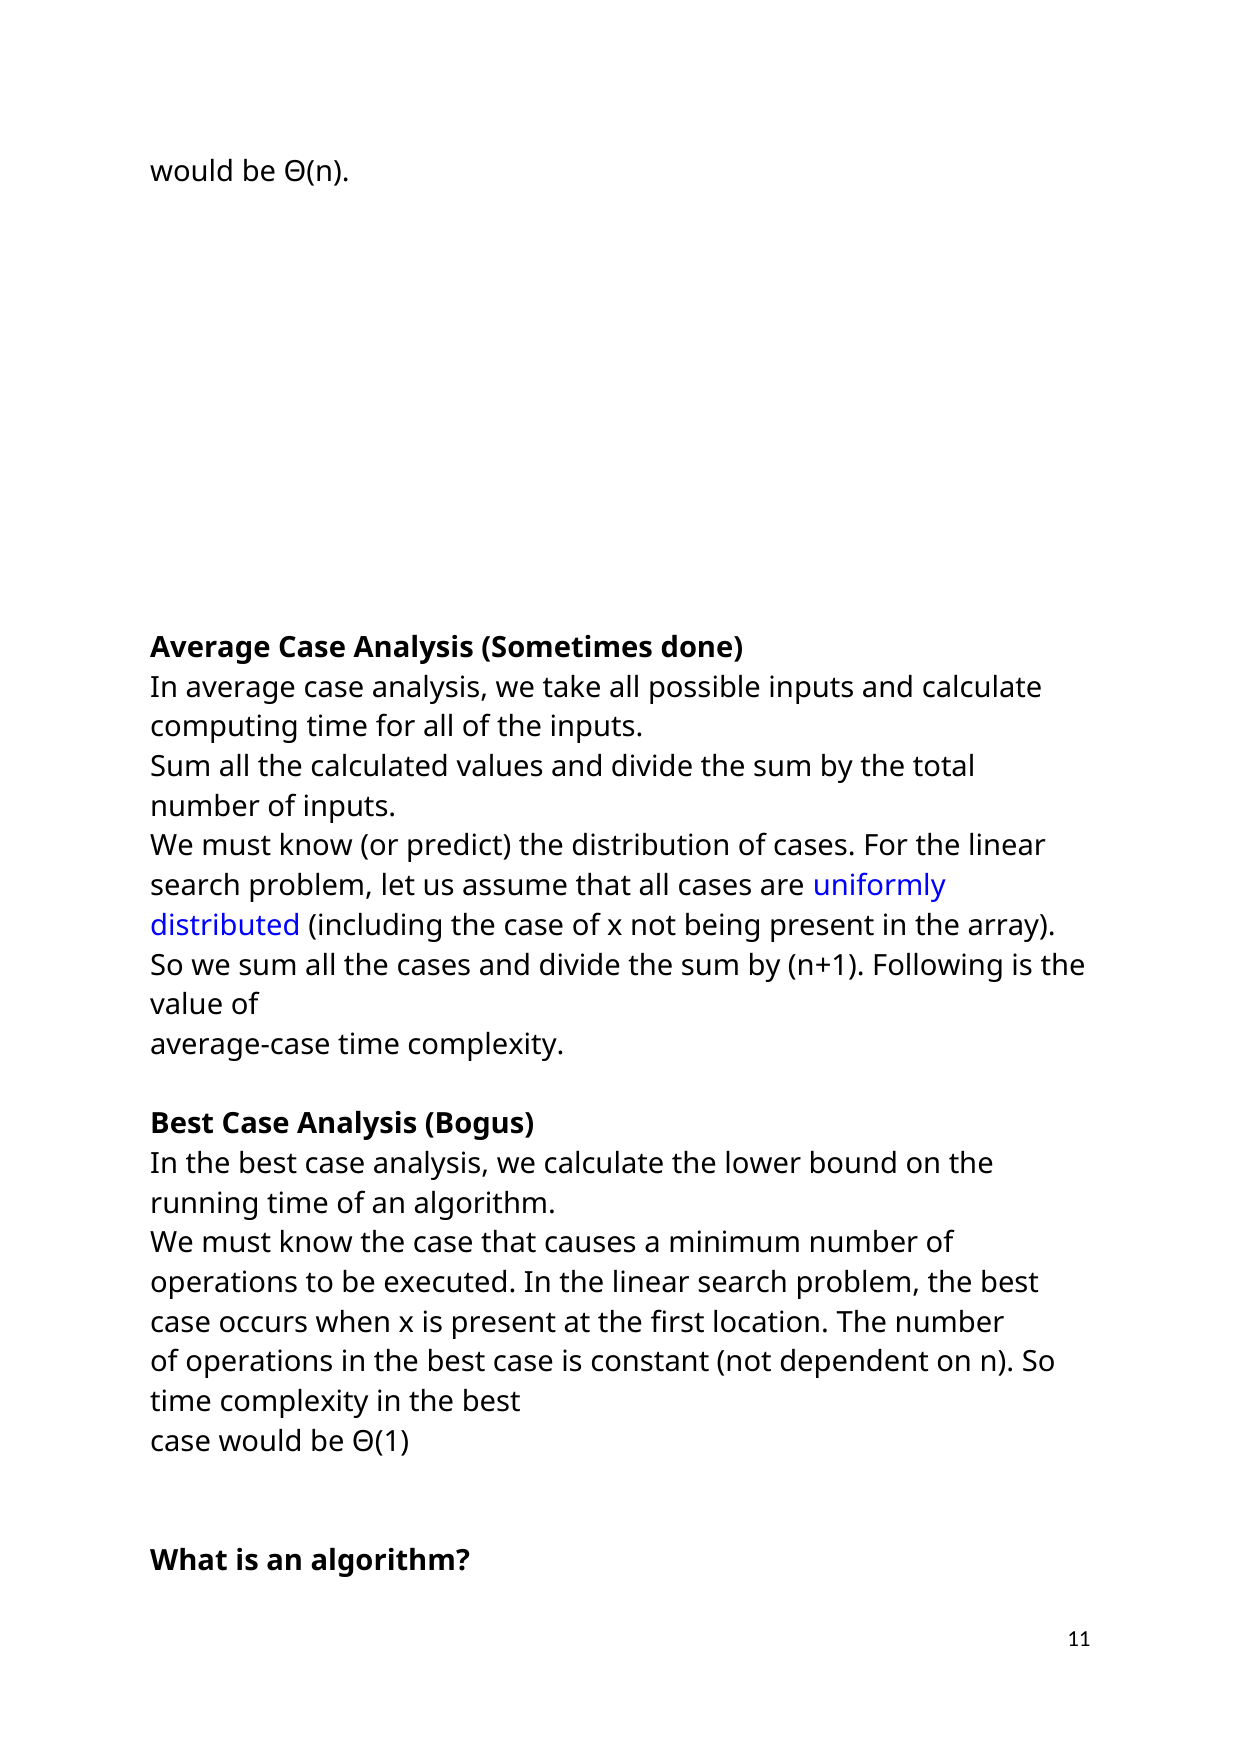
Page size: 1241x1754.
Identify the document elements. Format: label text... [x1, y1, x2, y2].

text would be Θ(n). [150, 150, 1090, 190]
text What is an algorithm? [150, 1539, 1090, 1579]
text case would be Θ(1) [150, 1420, 1090, 1460]
text Best Case Analysis (Bogus) [150, 1102, 1090, 1142]
text of operations in the best case is constant (not dependent on n). So time complexity in the best [150, 1341, 1090, 1420]
text In average case analysis, we take all possible inputs and calculate computing time for all of the inputs. [150, 666, 1090, 745]
text average-case time complexity. [150, 1023, 1090, 1063]
text Average Case Analysis (Sometimes done) [150, 626, 1090, 666]
text We must know (or predict) the distribution of cases. For the linear search problem, let us assume that all cases are uniformly distributed (including the case of x not being present in the array). [150, 825, 1090, 944]
text We must know the case that causes a minimum number of operations to be executed. In the linear search problem, the best case occurs when x is present at the first location. The number [150, 1222, 1090, 1341]
text Sum all the calculated values and divide the sum by the total number of inputs. [150, 745, 1090, 825]
text In the best case analysis, we calculate the lower bound on the running time of an algorithm. [150, 1142, 1090, 1222]
text So we sum all the cases and divide the sum by (n+1). Following is the value of [150, 944, 1090, 1023]
